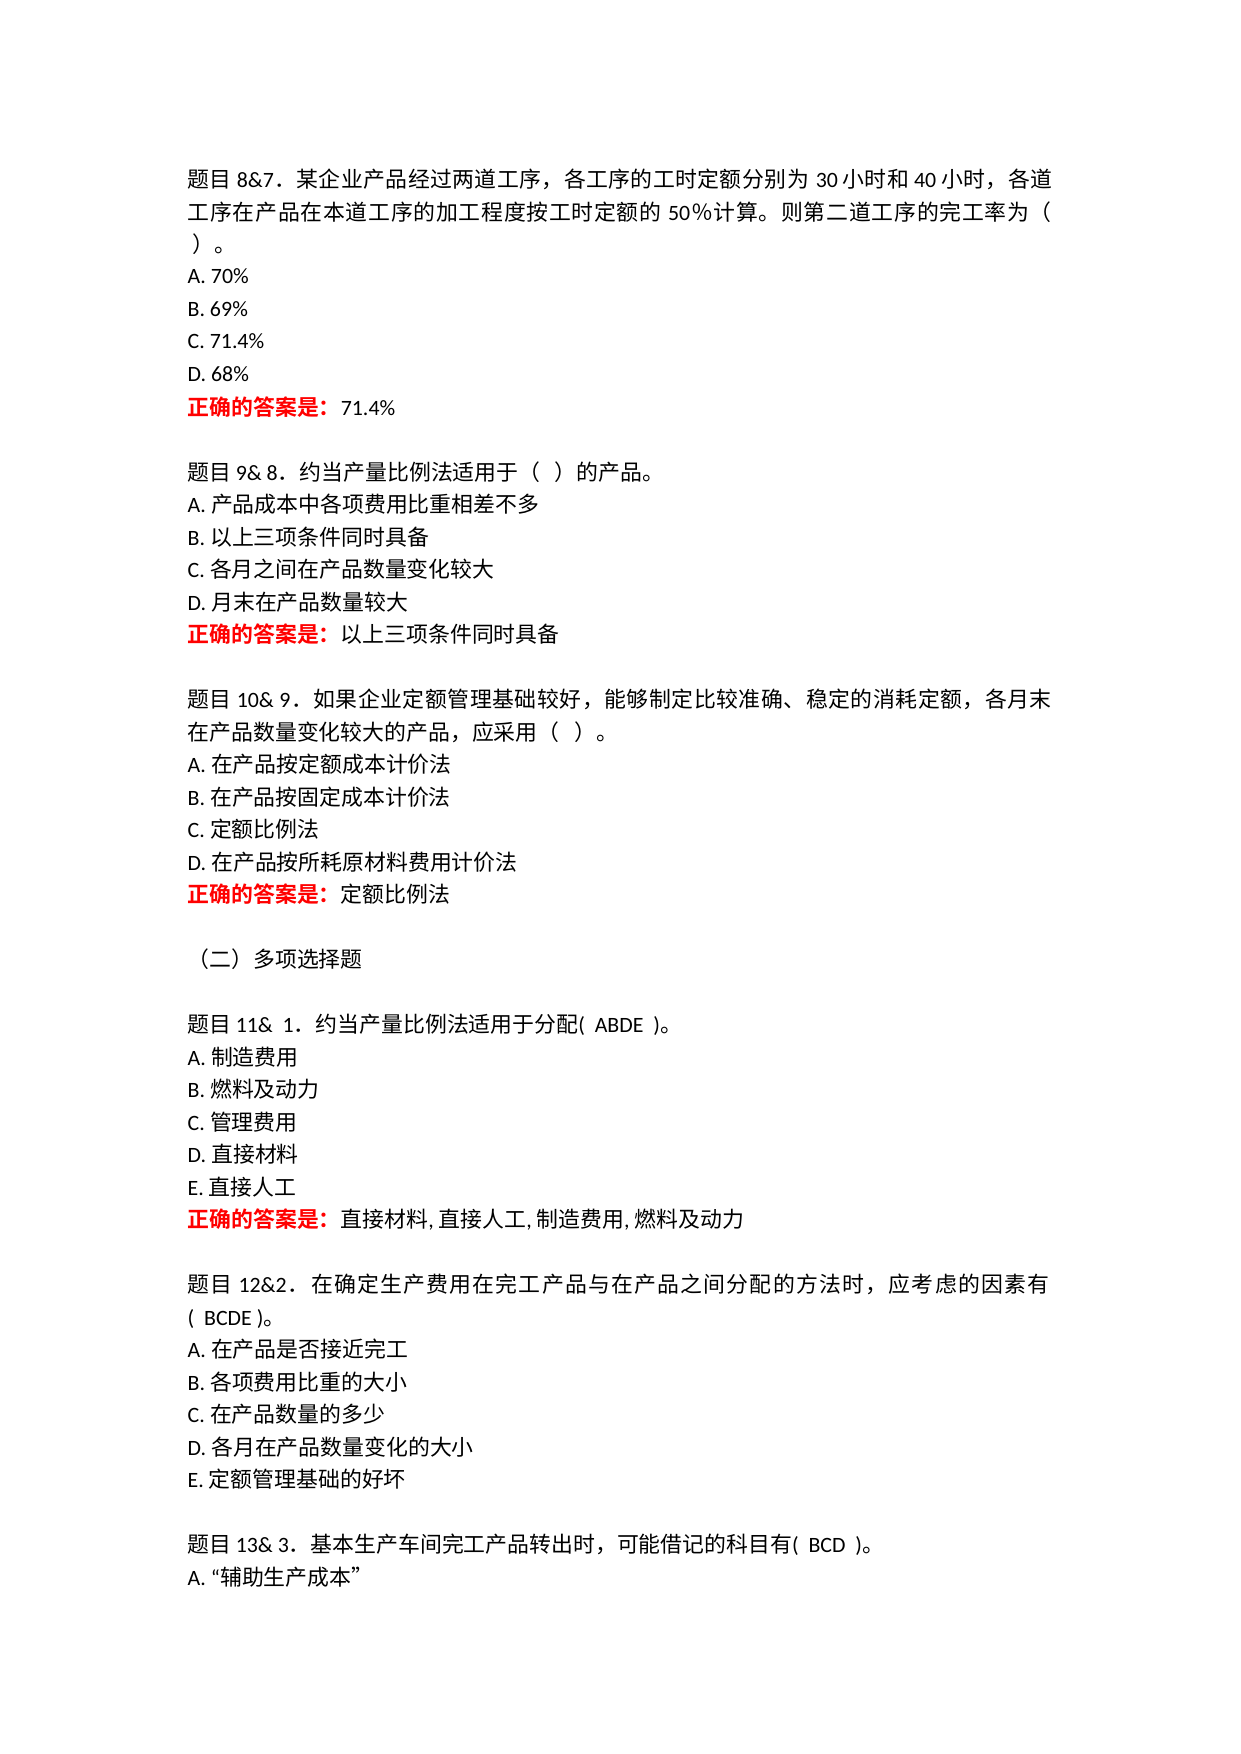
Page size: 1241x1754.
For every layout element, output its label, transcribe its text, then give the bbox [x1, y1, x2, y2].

text C. 管理费用 [187, 1104, 1053, 1137]
text A. 在产品按定额成本计价法 [187, 747, 1053, 779]
text 正确的答案是：定额比例法 [187, 877, 1053, 909]
text 正确的答案是：直接材料, 直接人工, 制造费用, 燃料及动力 [187, 1202, 1053, 1234]
text 题目9& 8．约当产量比例法适用于（ ）的产品。 [187, 454, 1053, 487]
text A. 70% [187, 259, 1053, 292]
text C. 71.4% [187, 324, 1053, 357]
text D. 各月在产品数量变化的大小 [187, 1429, 1053, 1462]
text 题目12&2．在确定生产费用在完工产品与在产品之间分配的方法时，应考虑的因素有( BCDE )。 [187, 1267, 1053, 1332]
text A. 在产品是否接近完工 [187, 1332, 1053, 1364]
text D. 直接材料 [187, 1137, 1053, 1169]
text 正确的答案是：以上三项条件同时具备 [187, 617, 1053, 649]
text C. 在产品数量的多少 [187, 1397, 1053, 1429]
text D. 68% [187, 357, 1053, 389]
text B. 各项费用比重的大小 [187, 1364, 1053, 1397]
text B. 以上三项条件同时具备 [187, 519, 1053, 552]
text B. 69% [187, 292, 1053, 324]
text 正确的答案是：71.4% [187, 389, 1053, 422]
text 题目8&7．某企业产品经过两道工序，各工序的工时定额分别为30小时和40小时，各道工序在产品在本道工序的加工程度按工时定额的50％计算。则第二道工序的完工率为（ ）。 [187, 162, 1053, 259]
text C. 定额比例法 [187, 812, 1053, 844]
text B. 燃料及动力 [187, 1072, 1053, 1104]
text A. 制造费用 [187, 1039, 1053, 1072]
text E. 定额管理基础的好坏 [187, 1462, 1053, 1494]
text D. 在产品按所耗原材料费用计价法 [187, 844, 1053, 877]
text A. “辅助生产成本” [187, 1559, 1053, 1592]
text B. 在产品按固定成本计价法 [187, 779, 1053, 812]
text D. 月末在产品数量较大 [187, 584, 1053, 617]
text 题目13& 3．基本生产车间完工产品转出时，可能借记的科目有( BCD )。 [187, 1527, 1053, 1559]
text C. 各月之间在产品数量变化较大 [187, 552, 1053, 584]
text 题目10& 9．如果企业定额管理基础较好，能够制定比较准确、稳定的消耗定额，各月末在产品数量变化较大的产品，应采用（ ）。 [187, 682, 1053, 747]
text 题目11& 1．约当产量比例法适用于分配( ABDE )。 [187, 1007, 1053, 1039]
text A. 产品成本中各项费用比重相差不多 [187, 487, 1053, 519]
text （二）多项选择题 [187, 942, 1053, 974]
text E. 直接人工 [187, 1169, 1053, 1202]
